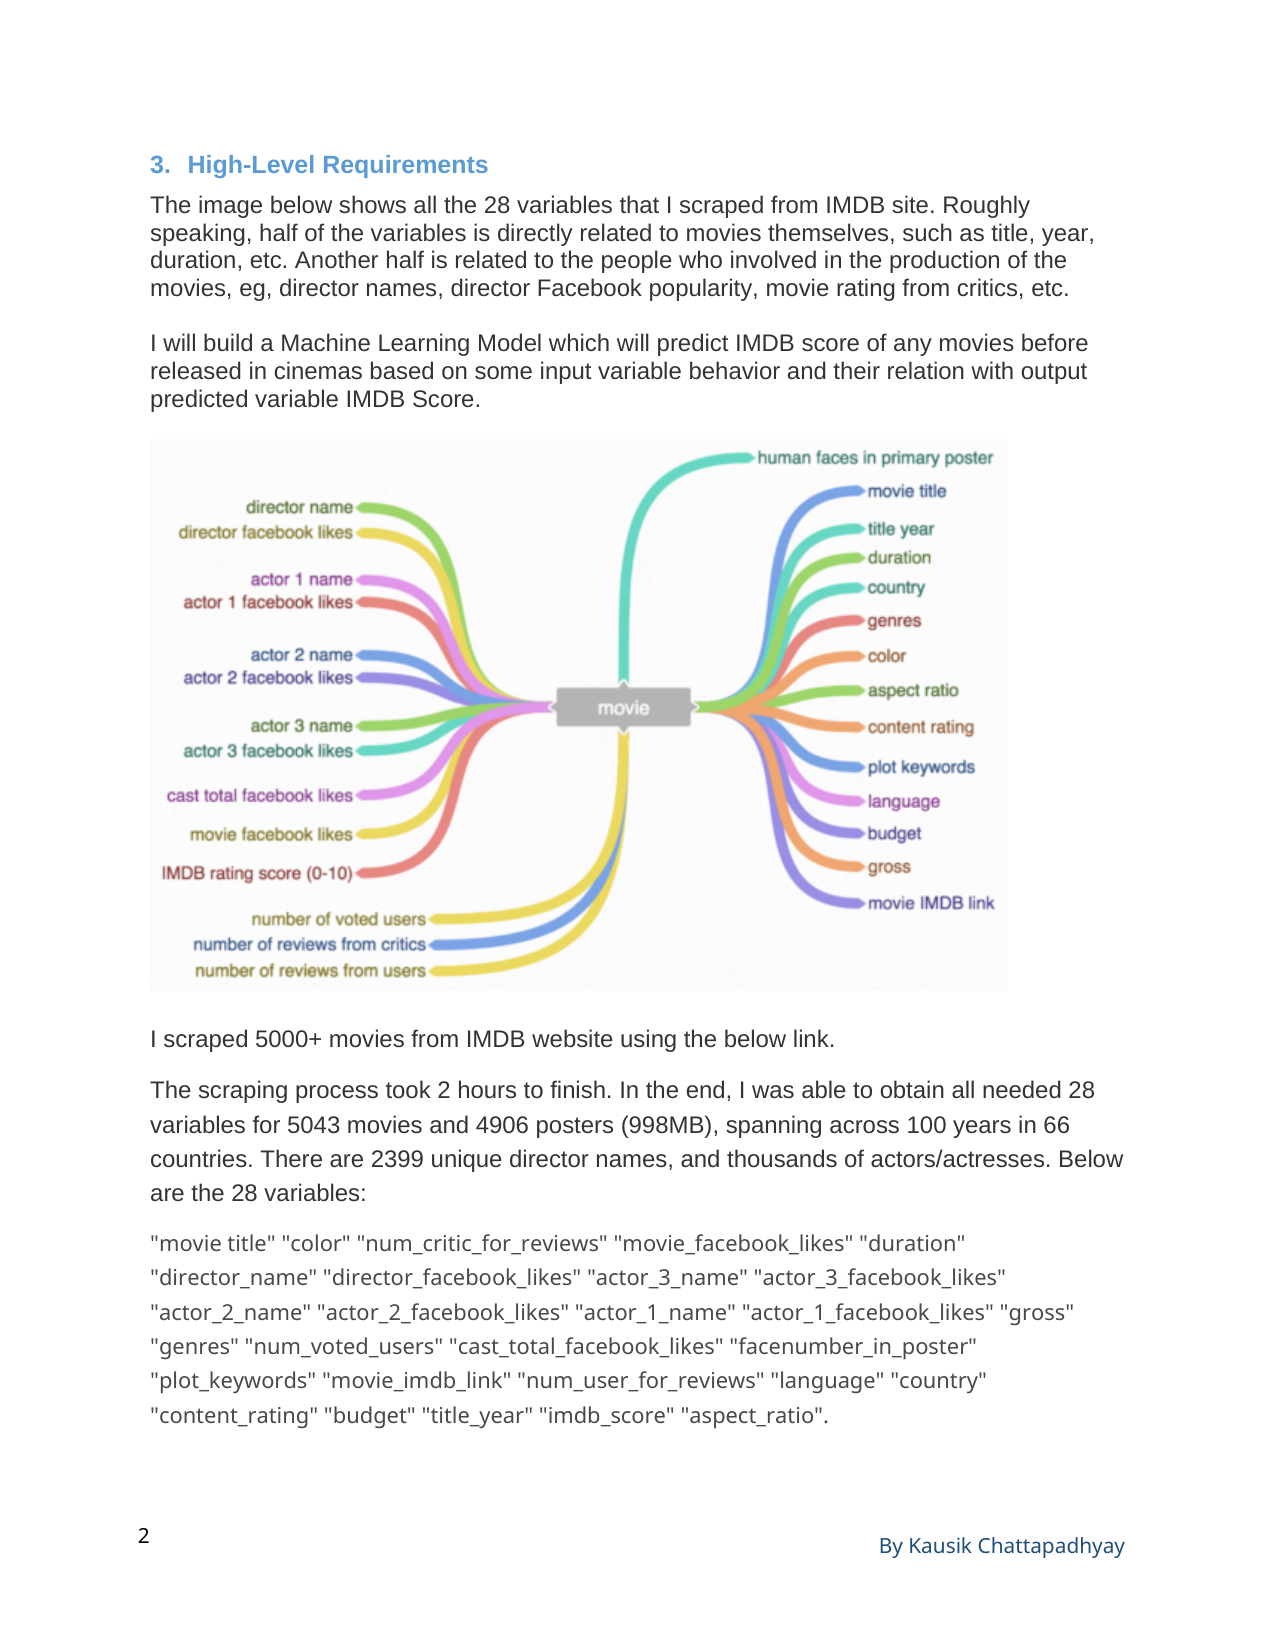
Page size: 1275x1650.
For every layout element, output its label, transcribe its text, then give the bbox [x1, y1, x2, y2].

subtitle High-Level Requirements [150, 150, 1125, 179]
text I will build a Machine Learning Model which will predict IMDB score of any movies before released in cinemas based on some input variable behavior and their relation with output predicted variable IMDB Score. [150, 329, 1125, 412]
text "movie title" "color" "num_critic_for_reviews" "movie_facebook_likes" "duration" "director_name" "director_facebook_likes" "actor_3_name" "actor_3_facebook_likes" "actor_2_name" "actor_2_facebook_likes" "actor_1_name" "actor_1_facebook_likes" "gross" "genres" "num_voted_users" "cast_total_facebook_likes" "facenumber_in_poster" "plot_keywords" "movie_imdb_link" "num_user_for_reviews" "language" "country" "content_rating" "budget" "title_year" "imdb_score" "aspect_ratio". [150, 1223, 1125, 1429]
text I scraped 5000+ movies from IMDB website using the below link. [150, 1018, 1125, 1053]
text The scraping process took 2 hours to finish. In the end, I was able to obtain all needed 28 variables for 5043 movies and 4906 posters (998MB), spanning across 100 years in 66 countries. There are 2399 unique director names, and thousands of actors/actresses. Below are the 28 variables: [150, 1069, 1125, 1207]
text The image below shows all the 28 variables that I scraped from IMDB site. Roughly speaking, half of the variables is directly related to movies themselves, such as title, year, duration, etc. Another half is related to the people who involved in the production of the movies, eg, director names, director Facebook popularity, movie rating from critics, etc. [150, 191, 1125, 302]
picture [150, 439, 1008, 991]
